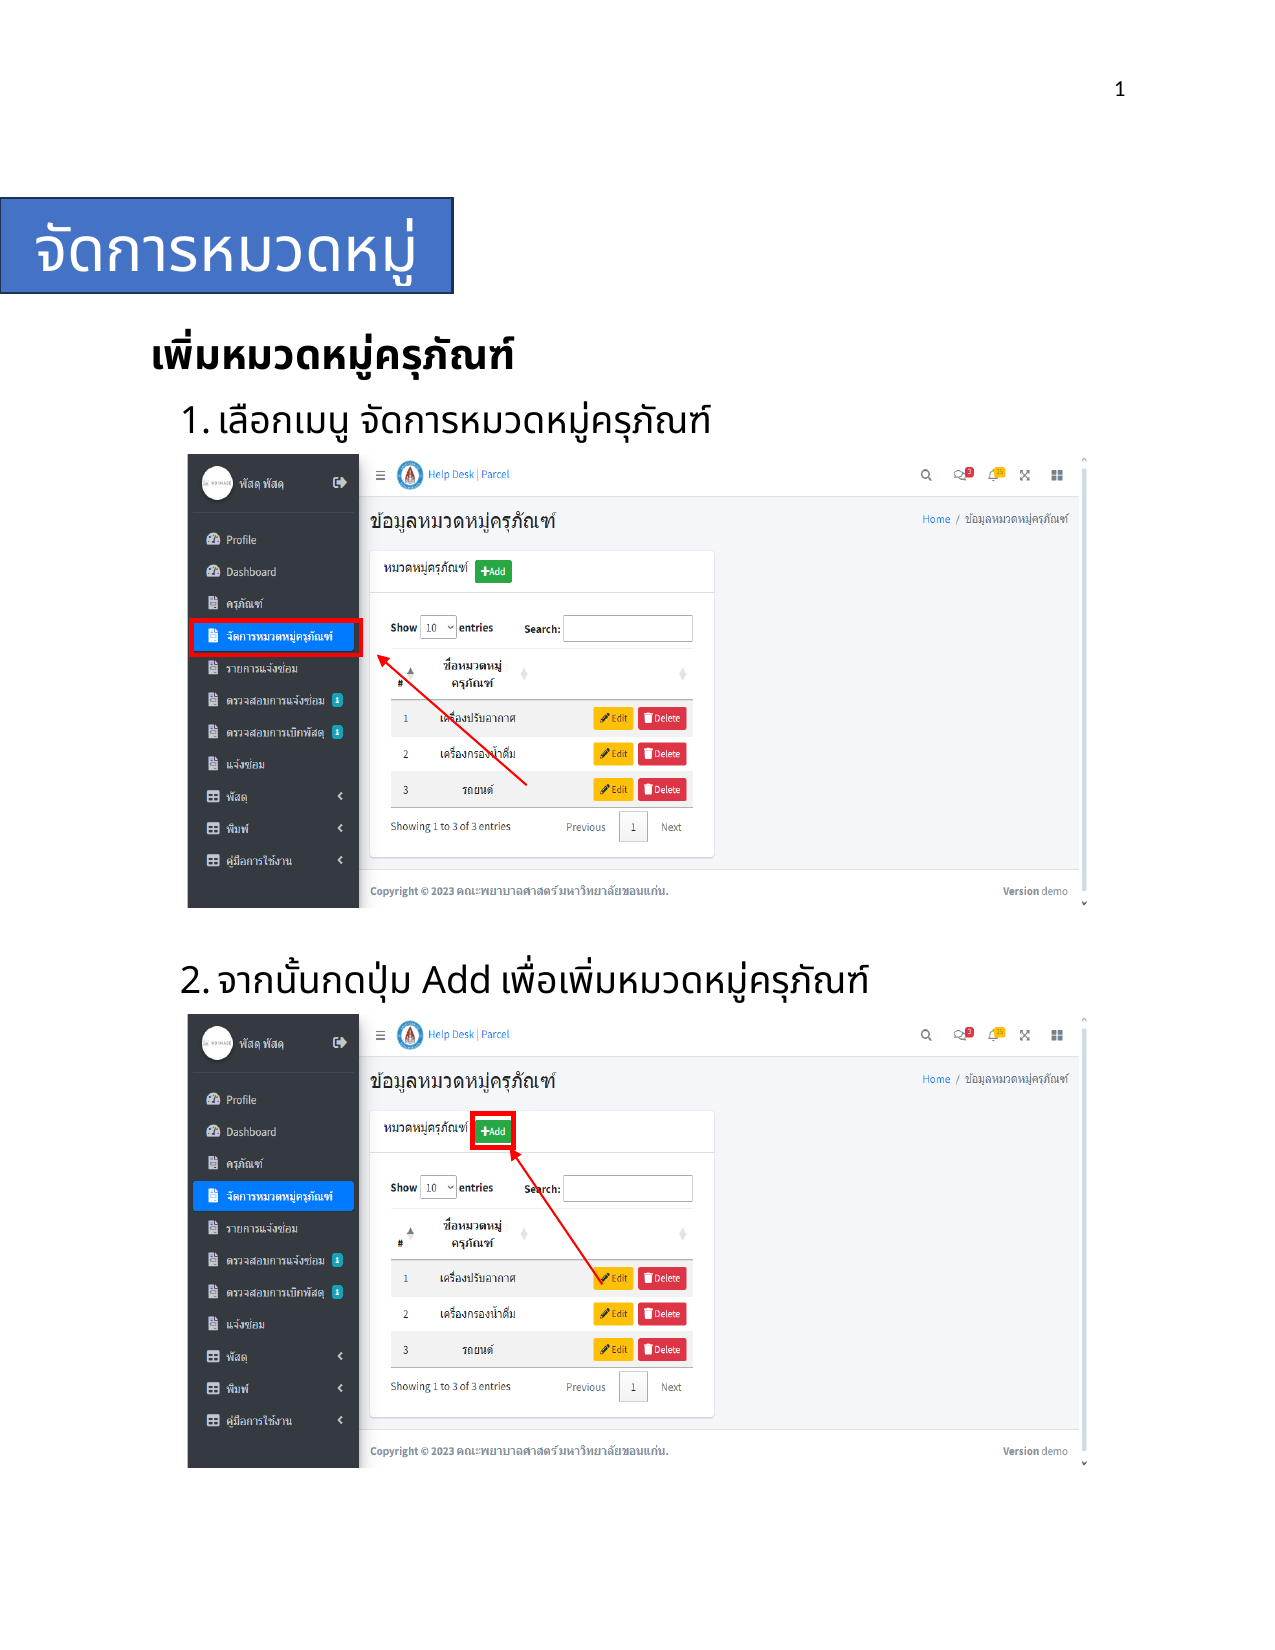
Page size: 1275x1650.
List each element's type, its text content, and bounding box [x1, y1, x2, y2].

list เลือกเมนู จัดการหมวดหมู่ครุภัณฑ์ [179, 393, 1125, 450]
picture [187, 454, 1089, 908]
picture [187, 1014, 1089, 1468]
list จากนั้นกดปุ่ม Add เพื่อเพิ่มหมวดหมู่ครุภัณฑ์ [179, 953, 1125, 1010]
text เพิ่มหมวดหมู่ครุภัณฑ์ [150, 325, 1125, 388]
